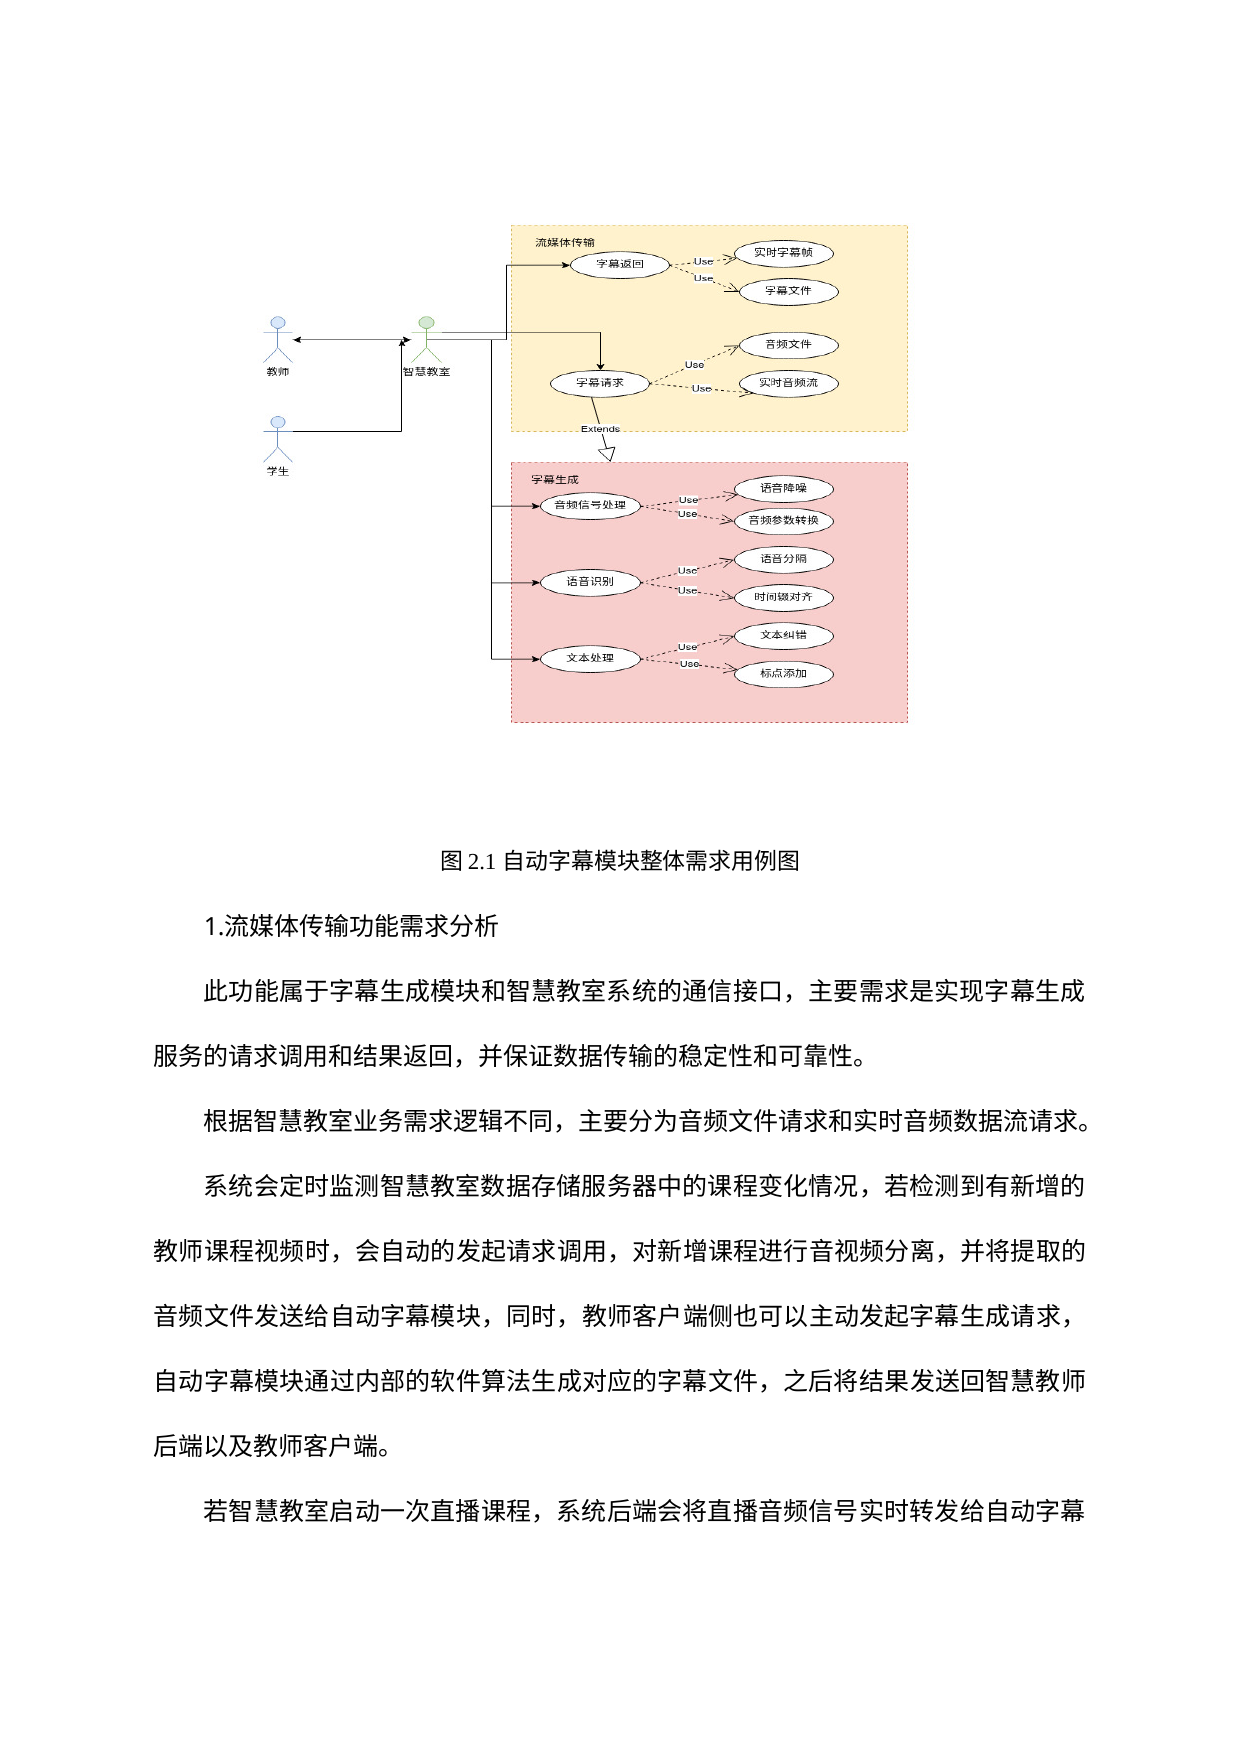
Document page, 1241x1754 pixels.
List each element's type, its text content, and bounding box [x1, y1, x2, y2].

text 图2.1 自动字幕模块整体需求用例图 [153, 827, 1087, 892]
picture [153, 186, 1019, 818]
text 此功能属于字幕生成模块和智慧教室系统的通信接口，主要需求是实现字幕生成服务的请求调用和结果返回，并保证数据传输的稳定性和可靠性。 [153, 957, 1087, 1087]
text 根据智慧教室业务需求逻辑不同，主要分为音频文件请求和实时音频数据流请求。 [153, 1087, 1087, 1152]
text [153, 1477, 1087, 1542]
text 系统会定时监测智慧教室数据存储服务器中的课程变化情况，若检测到有新增的教师课程视频时，会自动的发起请求调用，对新增课程进行音视频分离，并将提取的音频文件发送给自动字幕模块，同时，教师客户端侧也可以主动发起字幕生成请求，自动字幕模块通过内部的软件算法生成对应的字幕文件，之后将结果发送回智慧教师后端以及教师客户端。 [153, 1152, 1087, 1477]
text 1.流媒体传输功能需求分析 [153, 892, 1087, 957]
